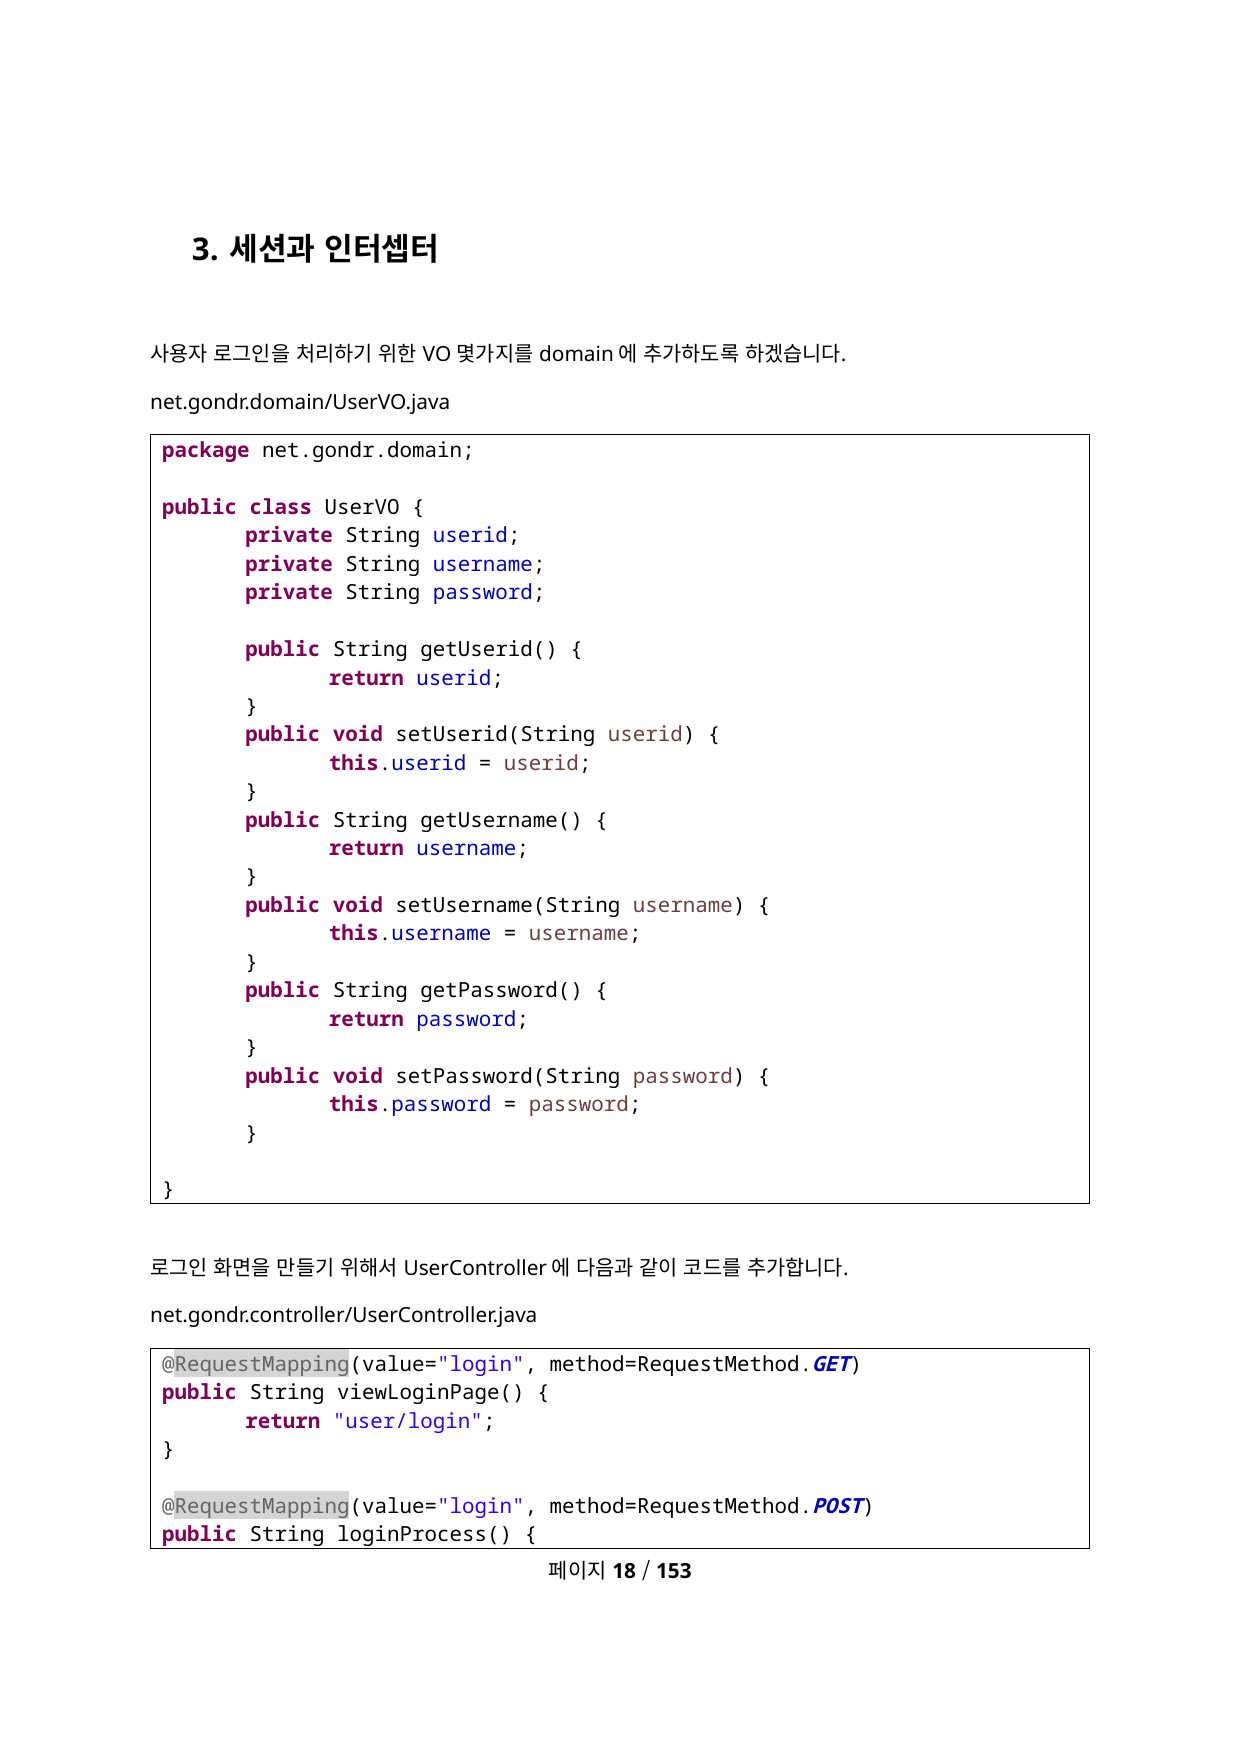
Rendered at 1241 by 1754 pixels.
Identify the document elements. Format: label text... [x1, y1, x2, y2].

text 로그인 화면을 만들기 위해서 UserController에 다음과 같이 코드를 추가합니다. [150, 1251, 1090, 1282]
table_header package net.gondr.domain; public class UserVO { private String userid; private String username; private String password; public String getUserid() { return userid; } public void setUserid(String userid) { this.userid = userid; } public String getUsername() { return username; } public void setUsername(String username) { this.username = username; } public String getPassword() { return password; } public void setPassword(String password) { this.password = password; } } [151, 435, 1089, 1203]
list 세션과 인터셉터 [192, 224, 1090, 270]
text net.gondr.controller/UserController.java [150, 1301, 1090, 1329]
text net.gondr.domain/UserVO.java [150, 387, 1090, 415]
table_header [151, 1349, 1089, 1548]
text 사용자 로그인을 처리하기 위한 VO 몇가지를 domain에 추가하도록 하겠습니다. [150, 337, 1090, 368]
